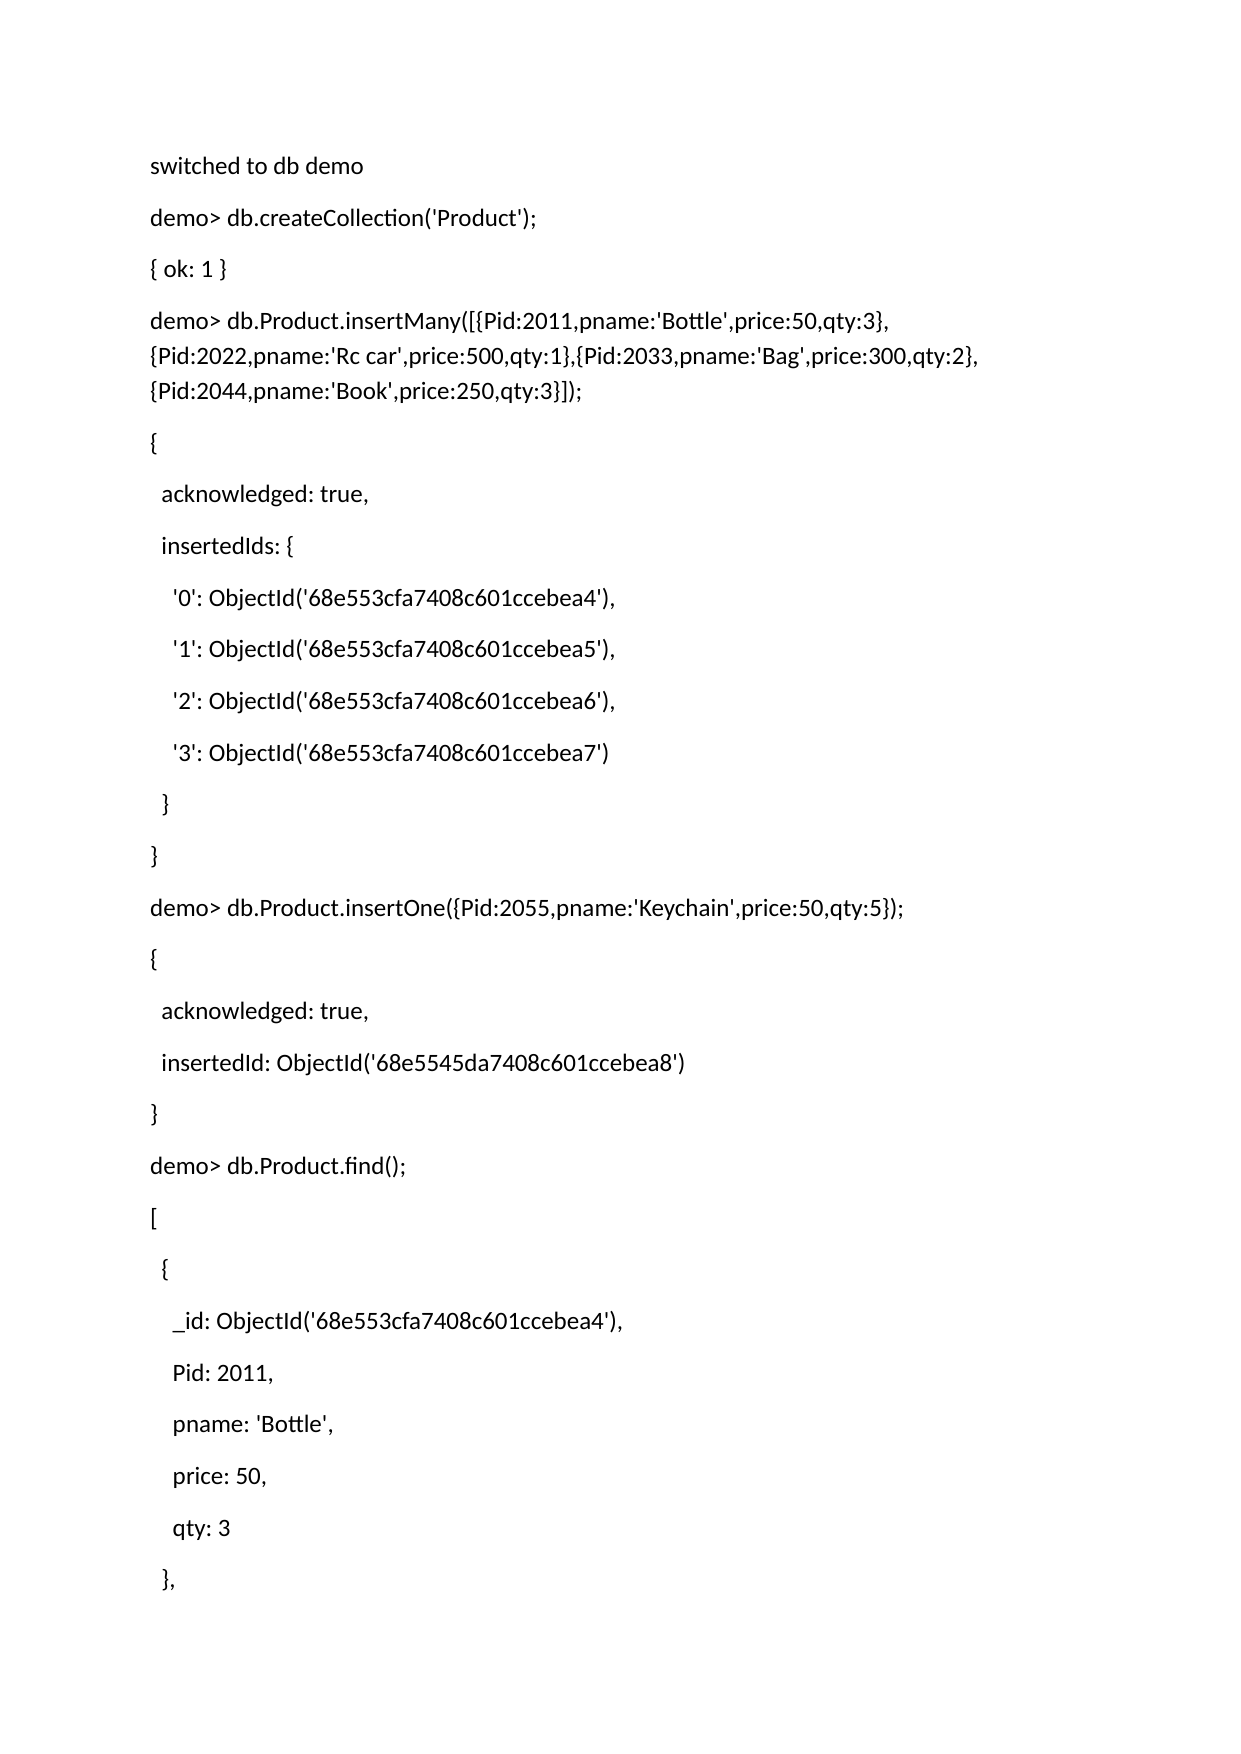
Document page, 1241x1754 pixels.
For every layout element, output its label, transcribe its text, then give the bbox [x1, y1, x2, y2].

text [ [150, 1202, 1090, 1232]
text }, [150, 1563, 1090, 1594]
text } [150, 840, 1090, 871]
text '1': ObjectId('68e553cfa7408c601ccebea5'), [150, 633, 1090, 664]
text { [150, 427, 1090, 457]
text '3': ObjectId('68e553cfa7408c601ccebea7') [150, 737, 1090, 767]
text insertedIds: { [150, 530, 1090, 561]
text demo> db.createCollection('Product'); [150, 202, 1090, 232]
text demo> db.Product.insertOne({Pid:2055,pname:'Keychain',price:50,qty:5}); [150, 892, 1090, 922]
text acknowledged: true, [150, 995, 1090, 1026]
text } [150, 788, 1090, 819]
text switched to db demo [150, 150, 1090, 181]
text insertedId: ObjectId('68e5545da7408c601ccebea8') [150, 1047, 1090, 1077]
text } [150, 1098, 1090, 1129]
text _id: ObjectId('68e553cfa7408c601ccebea4'), [150, 1305, 1090, 1336]
text acknowledged: true, [150, 478, 1090, 509]
text { [150, 943, 1090, 974]
text Pid: 2011, [150, 1357, 1090, 1387]
text pname: 'Bottle', [150, 1408, 1090, 1439]
text demo> db.Product.insertMany([{Pid:2011,pname:'Bottle',price:50,qty:3},{Pid:2022,pname:'Rc car',price:500,qty:1},{Pid:2033,pname:'Bag',price:300,qty:2},{Pid:2044,pname:'Book',price:250,qty:3}]); [150, 305, 1090, 406]
text demo> db.Product.find(); [150, 1150, 1090, 1181]
text qty: 3 [150, 1512, 1090, 1542]
text price: 50, [150, 1460, 1090, 1491]
text { [150, 1253, 1090, 1284]
text '0': ObjectId('68e553cfa7408c601ccebea4'), [150, 582, 1090, 612]
text '2': ObjectId('68e553cfa7408c601ccebea6'), [150, 685, 1090, 716]
text { ok: 1 } [150, 253, 1090, 284]
